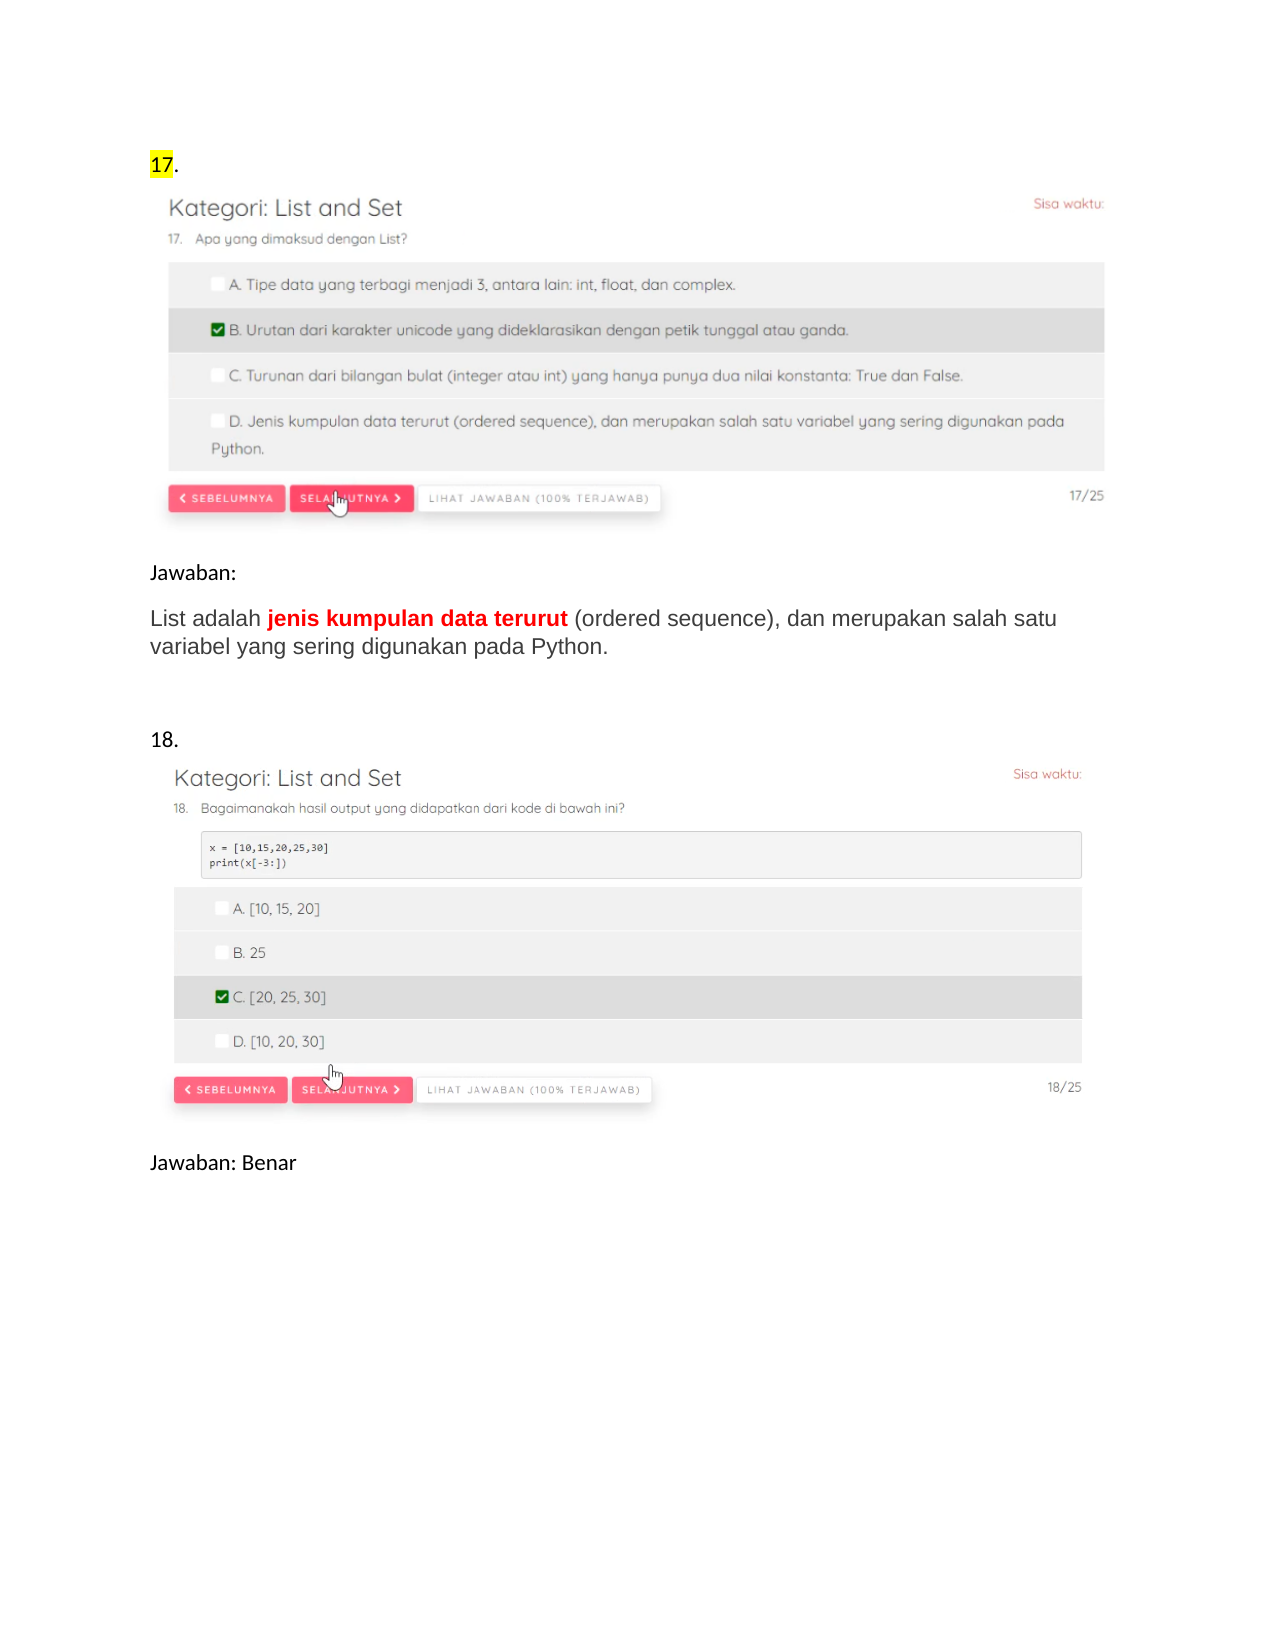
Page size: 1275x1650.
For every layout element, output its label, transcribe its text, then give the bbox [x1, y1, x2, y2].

text Jawaban: Benar [150, 1148, 1125, 1176]
text 17. [150, 150, 1125, 180]
text Jawaban: [150, 558, 1125, 586]
text 18. [150, 725, 1125, 755]
picture [150, 755, 1125, 1130]
picture [150, 180, 1125, 539]
text List adalah jenis kumpulan data terurut (ordered sequence), dan merupakan salah satu variabel yang sering digunakan pada Python. [150, 604, 1125, 659]
